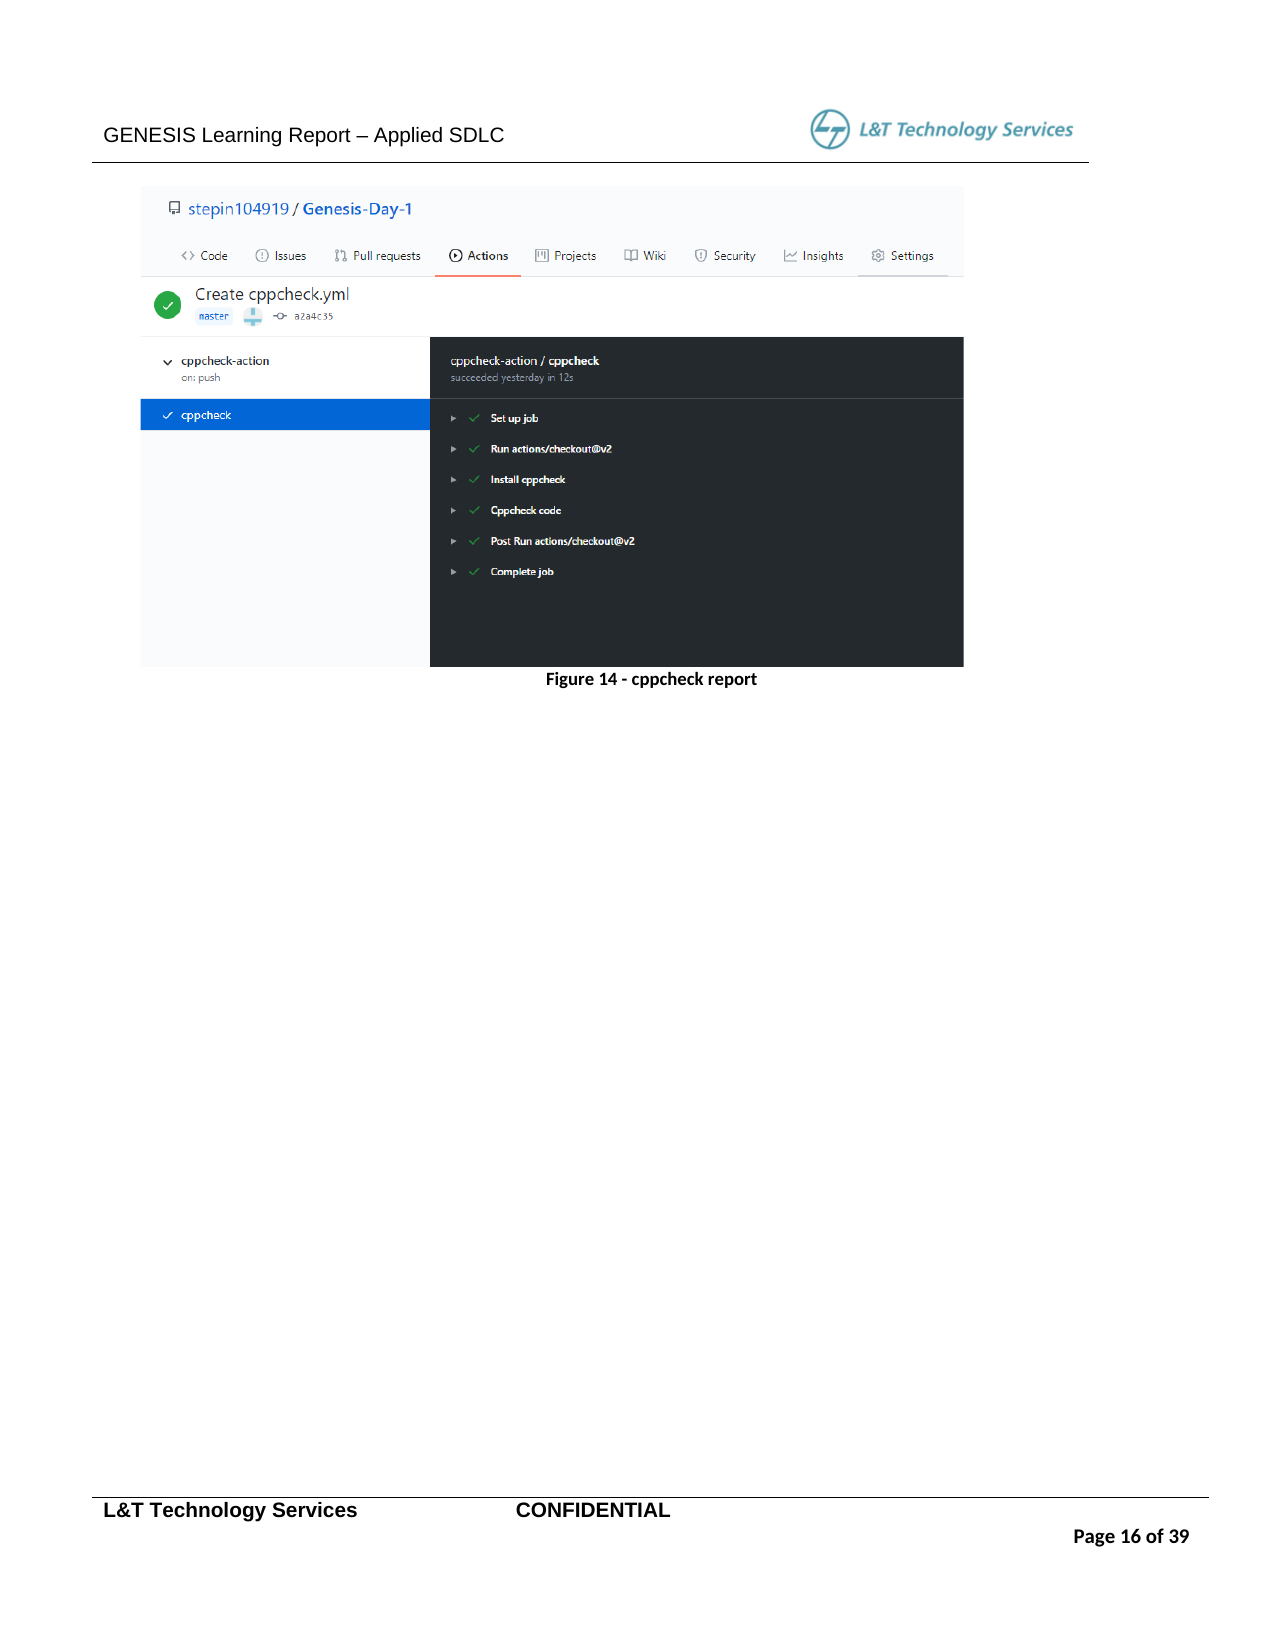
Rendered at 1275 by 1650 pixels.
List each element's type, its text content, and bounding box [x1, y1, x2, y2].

picture [140, 186, 964, 667]
